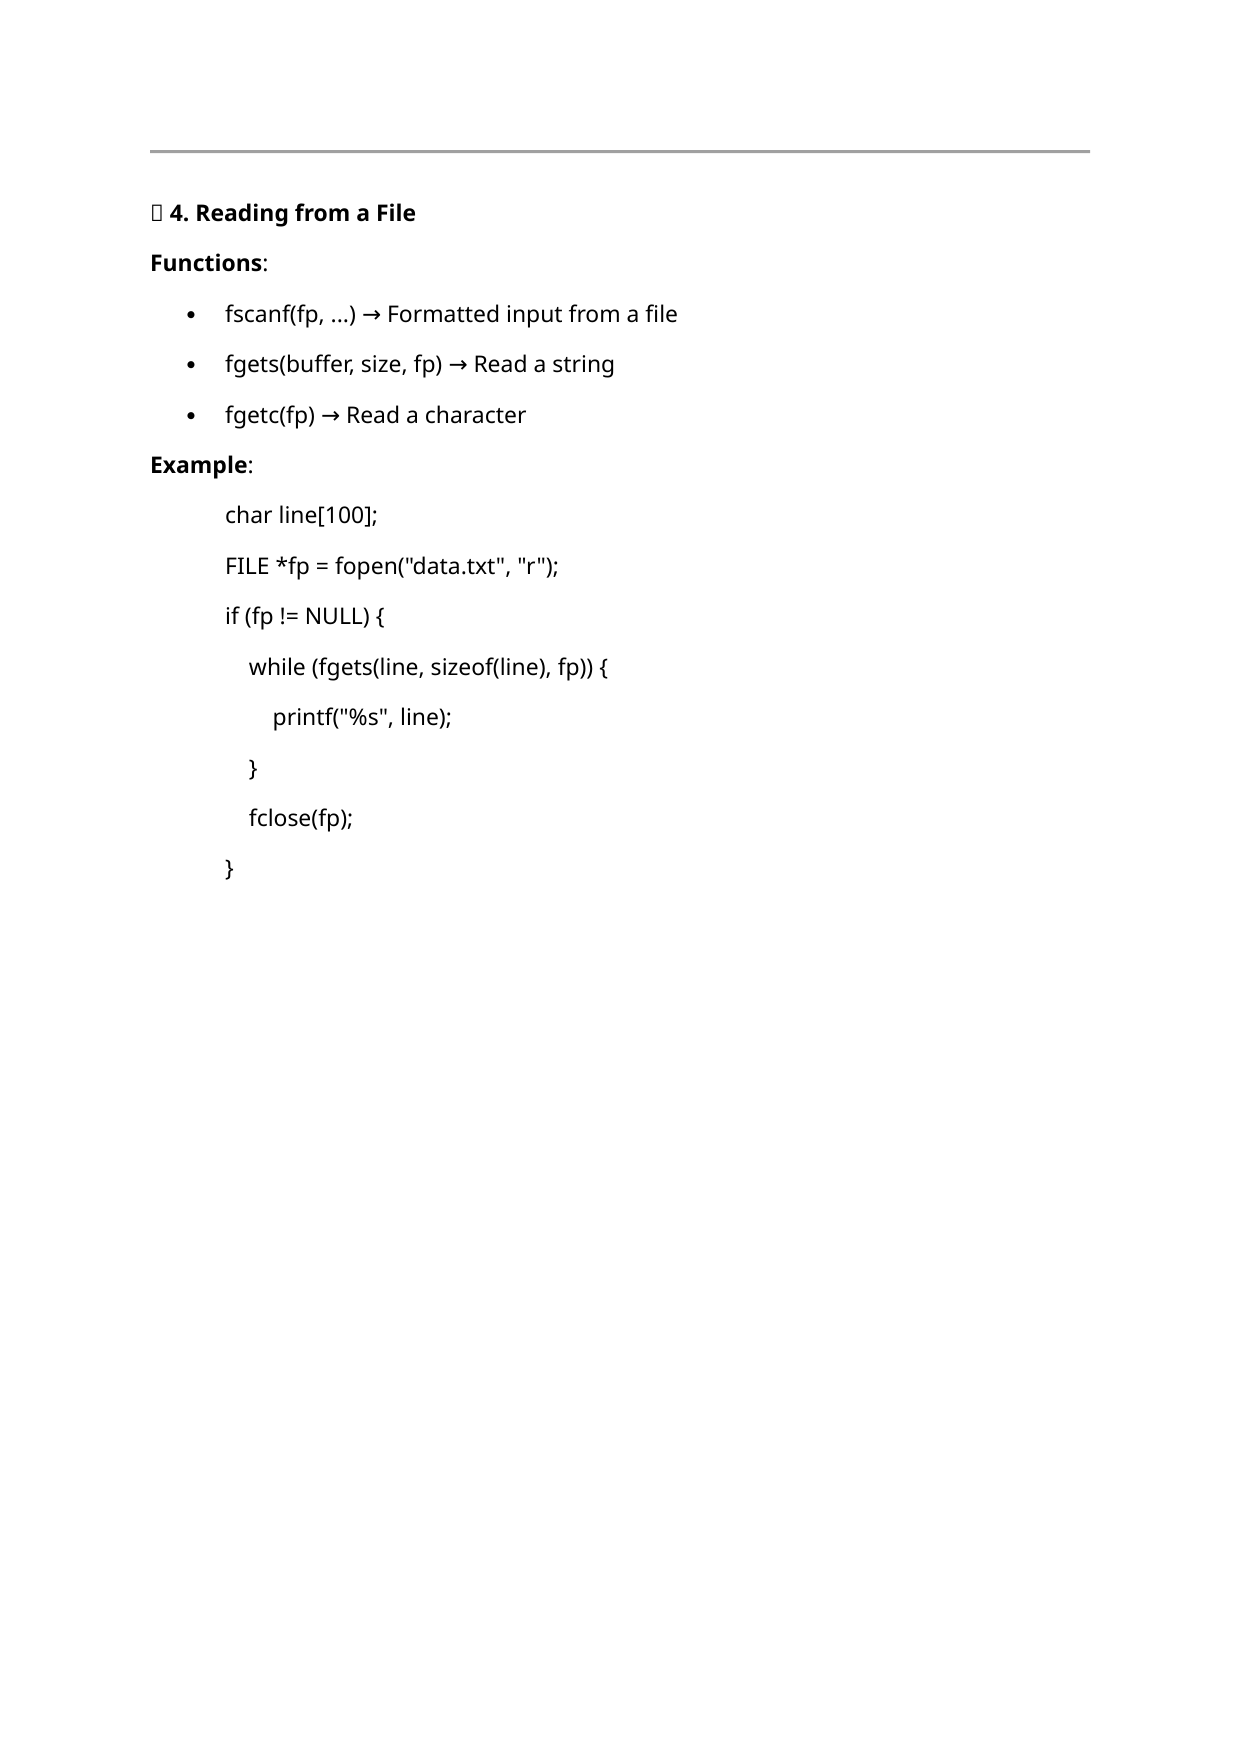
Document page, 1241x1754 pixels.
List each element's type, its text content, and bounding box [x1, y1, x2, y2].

text printf("%s", line); [225, 701, 1090, 732]
text while (fgets(line, sizeof(line), fp)) { [225, 651, 1090, 682]
text fclose(fp); [225, 802, 1090, 833]
text Example: [150, 449, 1090, 480]
text char line[100]; [225, 499, 1090, 531]
text Functions: [150, 247, 1090, 278]
text } [225, 751, 1090, 783]
list fgets(buffer, size, fp) → Read a string [187, 348, 1090, 379]
text } [225, 852, 1090, 883]
text FILE *fp = fopen("data.txt", "r"); [225, 550, 1090, 581]
list fgetc(fp) → Read a character [187, 398, 1090, 430]
text ✅ 4. Reading from a File [150, 197, 1090, 228]
list fscanf(fp, ...) → Formatted input from a file [187, 298, 1090, 329]
text if (fp != NULL) { [225, 600, 1090, 631]
